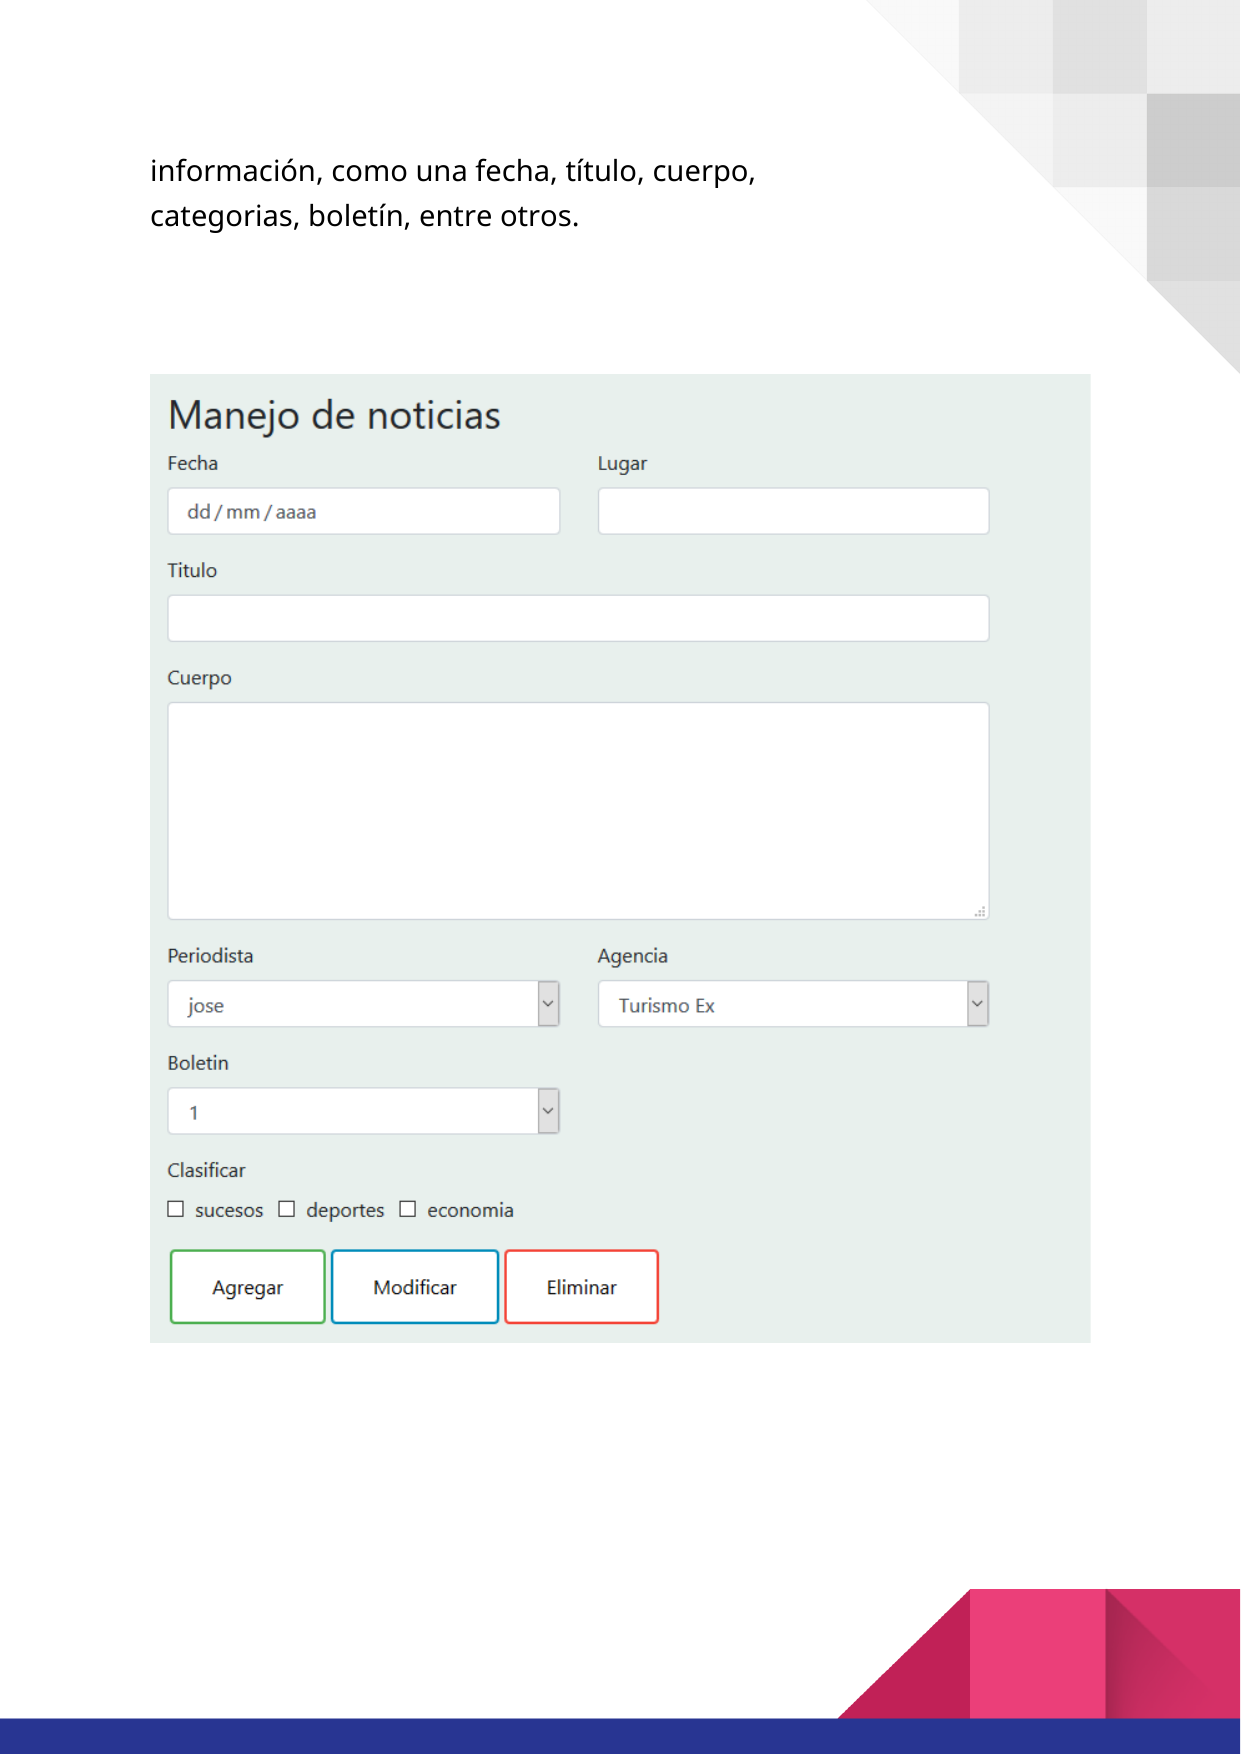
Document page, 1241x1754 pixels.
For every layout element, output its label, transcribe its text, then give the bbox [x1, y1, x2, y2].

picture [150, 0, 1240, 1343]
picture [0, 1587, 1241, 1754]
